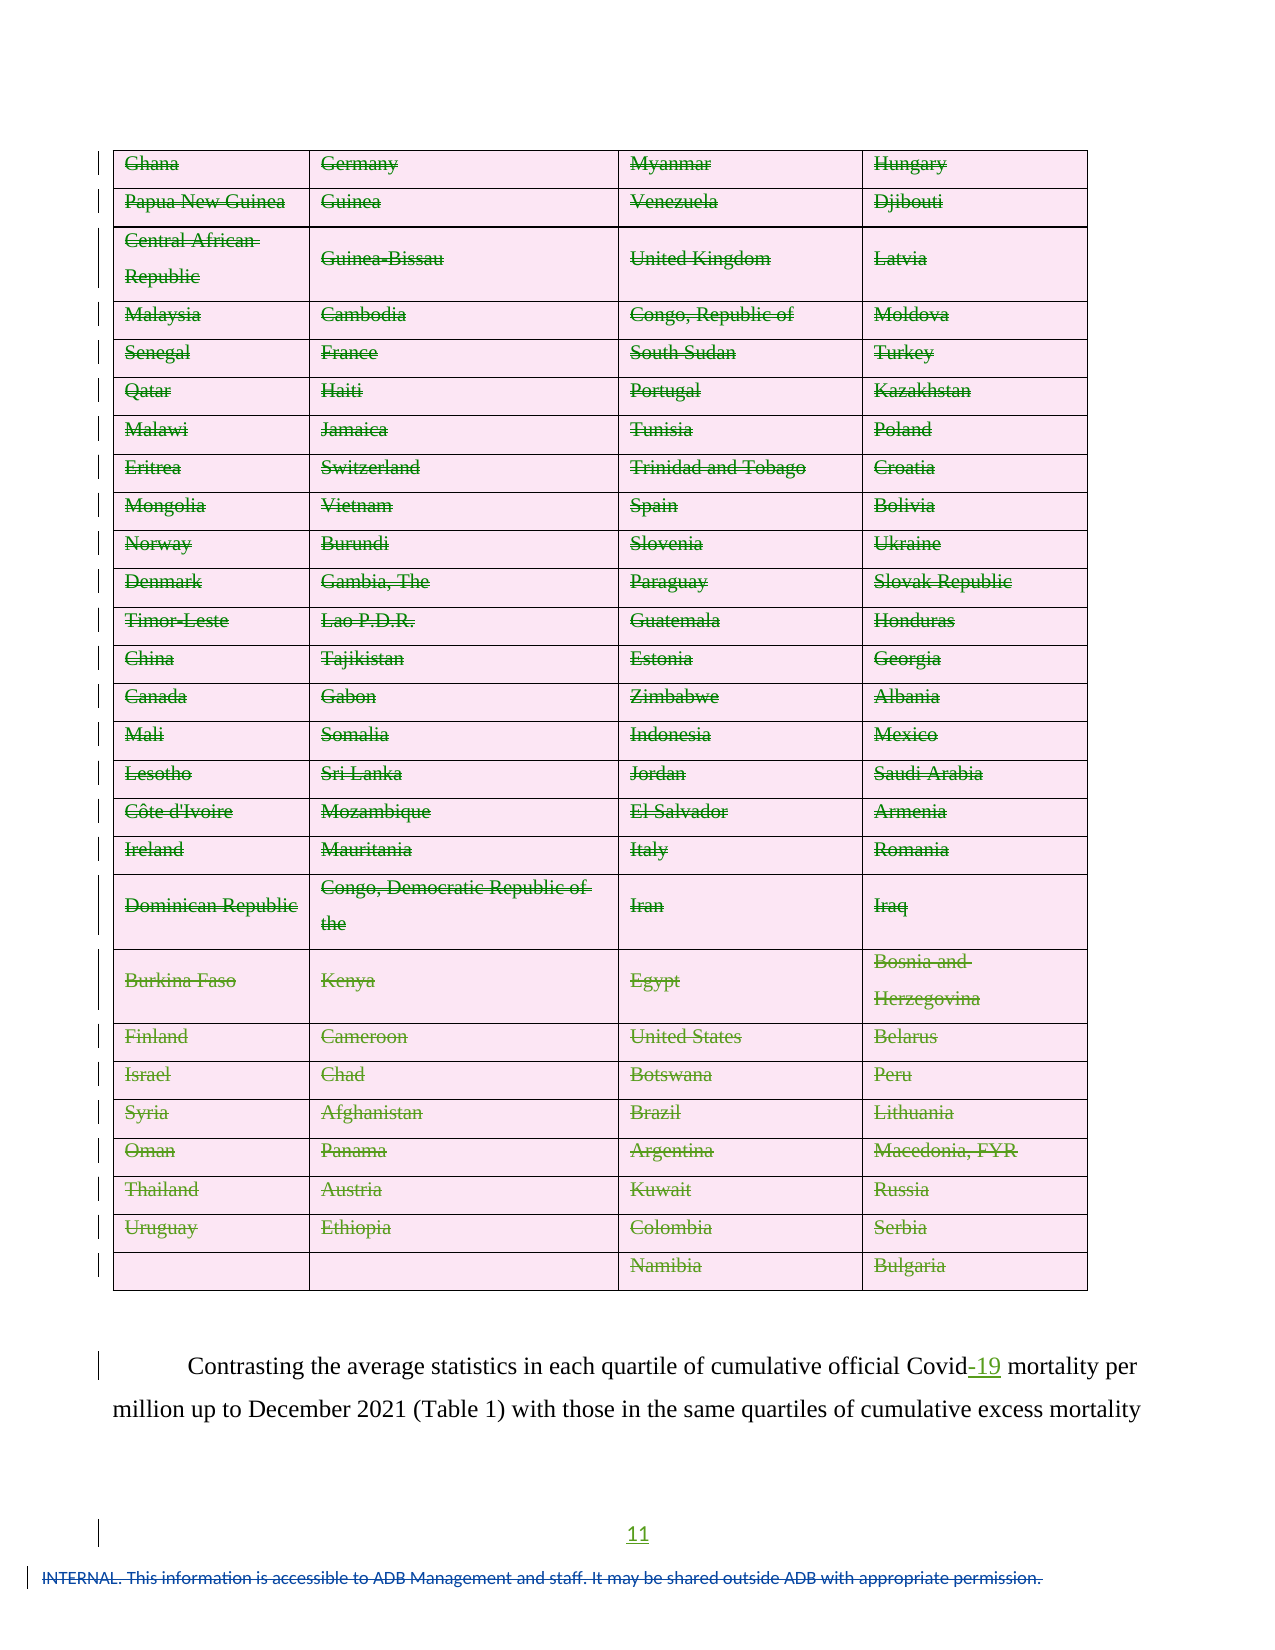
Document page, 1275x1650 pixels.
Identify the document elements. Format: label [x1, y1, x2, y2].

text [112, 1351, 1162, 1423]
